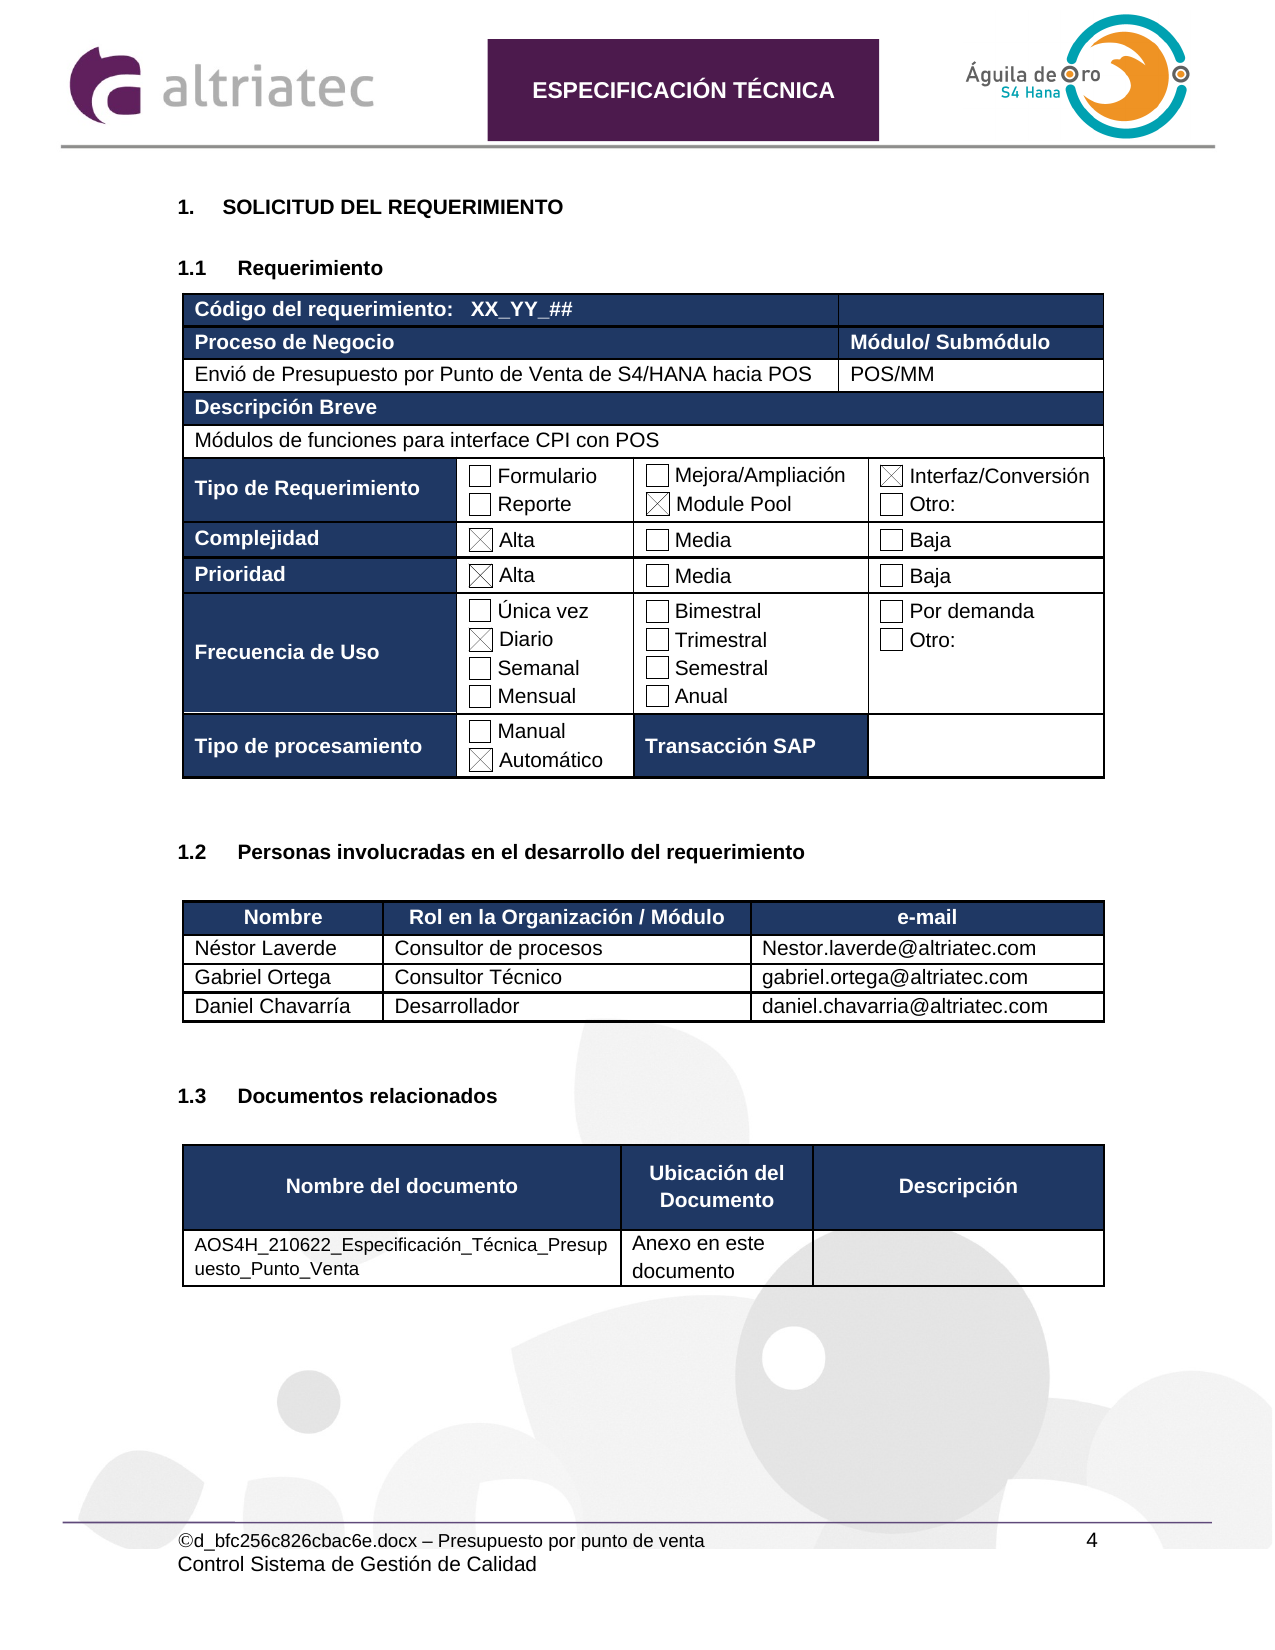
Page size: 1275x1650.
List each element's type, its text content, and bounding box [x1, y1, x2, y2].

table_cell Por demanda Otro: [869, 594, 1103, 712]
table_cell AOS4H_210622_Especificación_Técnica_Presupuesto_Punto_Venta [184, 1231, 620, 1285]
table_cell [869, 715, 1103, 776]
table_cell Envió de Presupuesto por Punto de Venta de S4/HANA hacia POS [184, 360, 838, 391]
table_cell Manual Automático [457, 715, 633, 776]
table_cell Anexo en este documento [622, 1231, 812, 1285]
table_cell Alta [457, 523, 633, 556]
table_cell Baja [869, 523, 1103, 556]
table_cell Tipo de Requerimiento [184, 459, 456, 521]
table_cell Desarrollador [384, 994, 750, 1020]
table_header Rol en la Organización / Módulo [384, 903, 750, 934]
table_cell Nestor.laverde@altriatec.com [752, 936, 1103, 963]
picture [2, 0, 1273, 1549]
table_cell daniel.chavarria@altriatec.com [752, 994, 1103, 1020]
table_cell Módulo/ Submódulo [839, 328, 1103, 358]
table_cell Frecuencia de Uso [184, 594, 456, 712]
table_header Ubicación del Documento [622, 1146, 812, 1229]
table_cell Consultor Técnico [384, 965, 750, 991]
table_cell Descripción Breve [184, 393, 1103, 424]
subtitle Personas involucradas en el desarrollo del requerimiento [177, 840, 1098, 864]
table_header Descripción [814, 1146, 1103, 1229]
table_cell Única vez Diario Semanal Mensual [457, 594, 633, 712]
subtitle SOLICITUD DEL REQUERIMIENTO [177, 195, 1098, 219]
table_cell gabriel.ortega@altriatec.com [752, 965, 1103, 991]
table_cell Complejidad [184, 523, 456, 556]
table_cell Prioridad [184, 559, 456, 592]
table_cell Mejora/Ampliación Module Pool [634, 459, 868, 521]
table_cell Gabriel Ortega [184, 965, 382, 991]
table_cell [814, 1231, 1103, 1285]
table_cell Baja [869, 559, 1103, 592]
table_cell Proceso de Negocio [184, 328, 838, 358]
table_header [839, 295, 1103, 325]
table_cell Consultor de procesos [384, 936, 750, 963]
table_cell Media [634, 523, 868, 556]
table_cell Interfaz/Conversión Otro: [869, 459, 1103, 521]
subtitle Documentos relacionados [177, 1084, 1098, 1108]
table_header e-mail [752, 903, 1103, 934]
table_header Código del requerimiento: XX_YY_## [184, 295, 838, 325]
subtitle Requerimiento [177, 256, 1098, 280]
table_cell Bimestral Trimestral Semestral Anual [634, 594, 868, 712]
table_cell Formulario Reporte [457, 459, 633, 521]
table_cell Media [634, 559, 868, 592]
table_header Nombre [184, 903, 382, 934]
table_header Nombre del documento [184, 1146, 620, 1229]
table_cell Néstor Laverde [184, 936, 382, 963]
table_cell Daniel Chavarría [184, 994, 382, 1020]
table_cell Transacción SAP [635, 715, 867, 776]
table_cell Alta [457, 559, 633, 592]
table_cell POS/MM [839, 360, 1103, 391]
table_cell Módulos de funciones para interface CPI con POS [184, 426, 1103, 457]
table_cell Tipo de procesamiento [184, 715, 456, 776]
